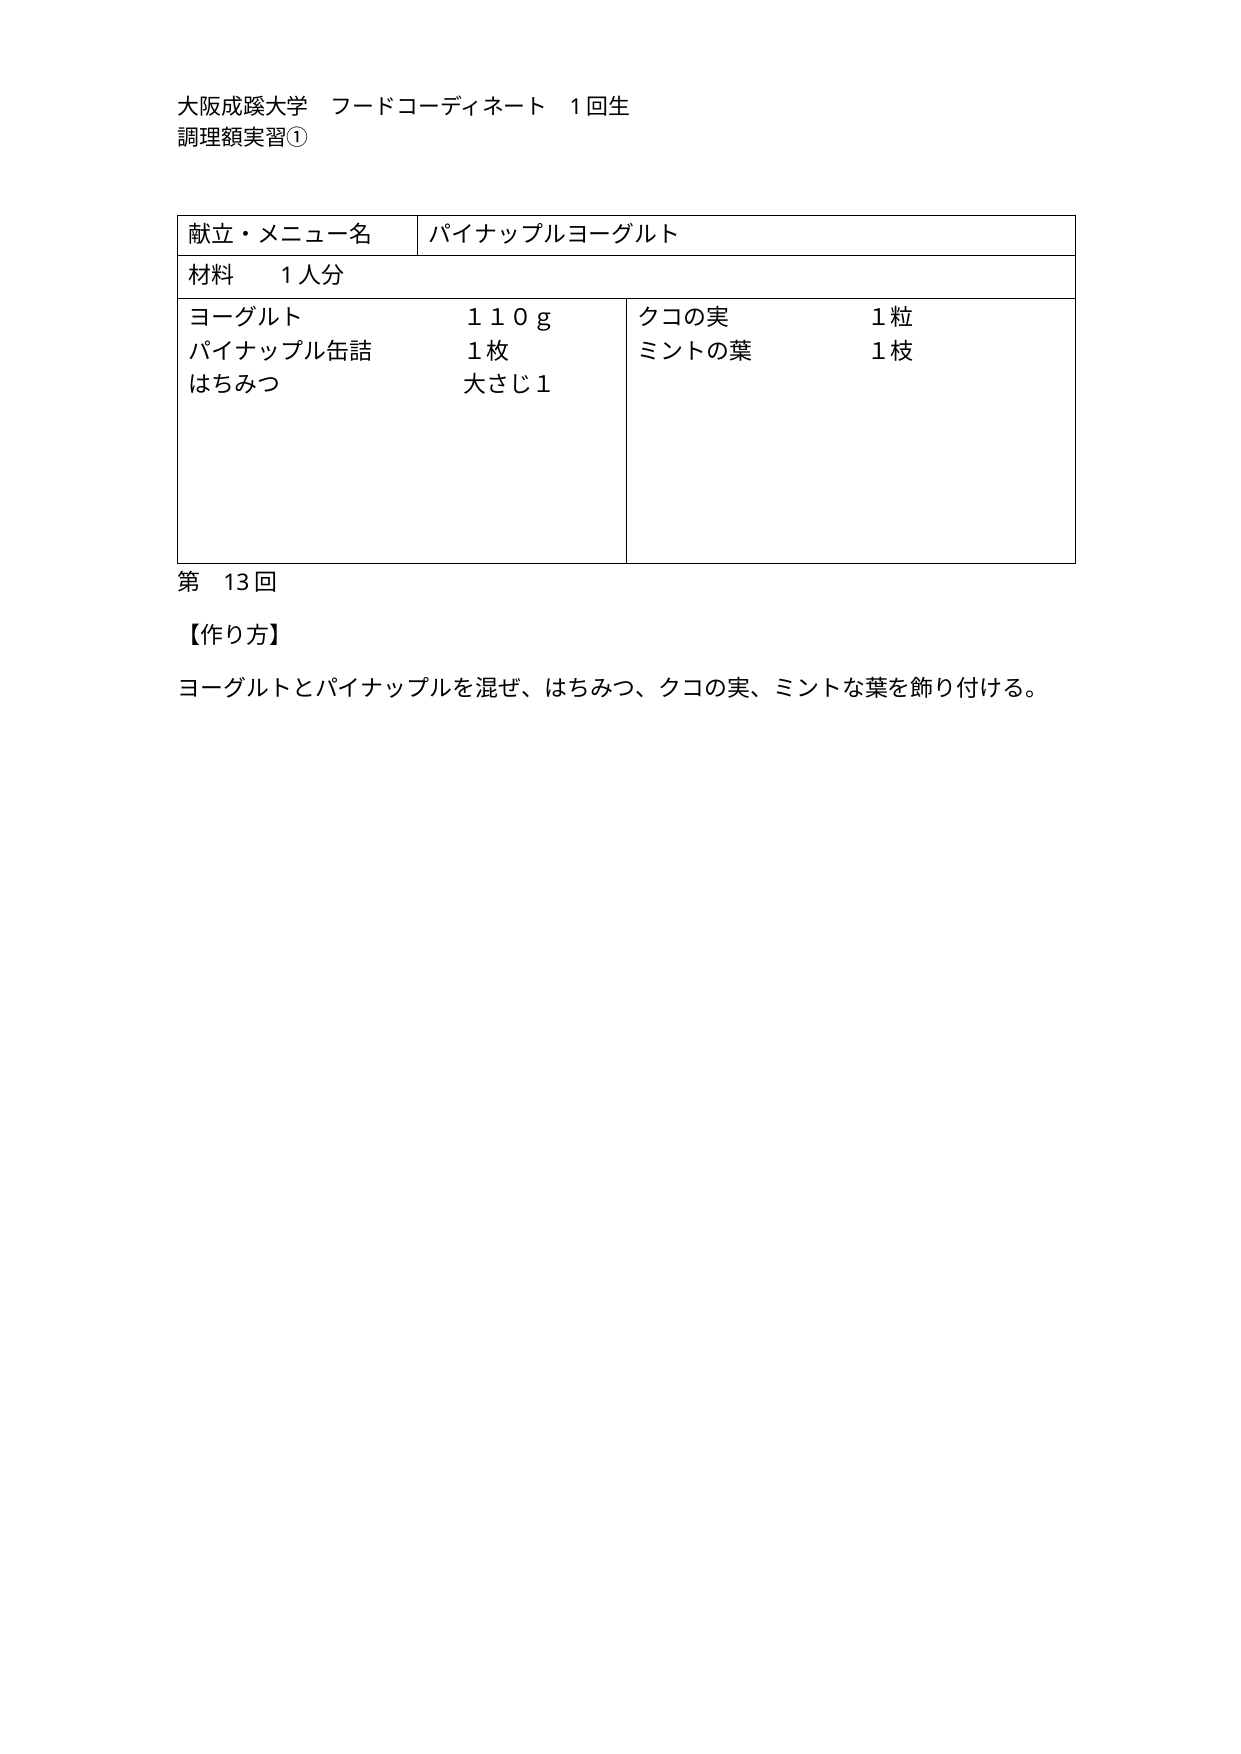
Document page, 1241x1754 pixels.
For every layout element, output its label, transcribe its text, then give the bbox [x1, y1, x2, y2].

text ヨーグルトとパイナップルを混ぜ、はちみつ、クコの実、ミントな葉を飾り付ける。 [177, 669, 1063, 703]
table_header パイナップルヨーグルト [418, 216, 1075, 255]
table_cell ヨーグルト １１０ｇ パイナップル缶詰 １枚 はちみつ 大さじ１ [178, 299, 626, 563]
table_cell 材料 1人分 [178, 256, 1075, 298]
text 第 13回 [177, 564, 1063, 598]
table_cell クコの実 １粒 ミントの葉 １枝 [627, 299, 1075, 563]
text 【作り方】 [177, 617, 1063, 650]
table_header 献立・メニュー名 [178, 216, 417, 255]
